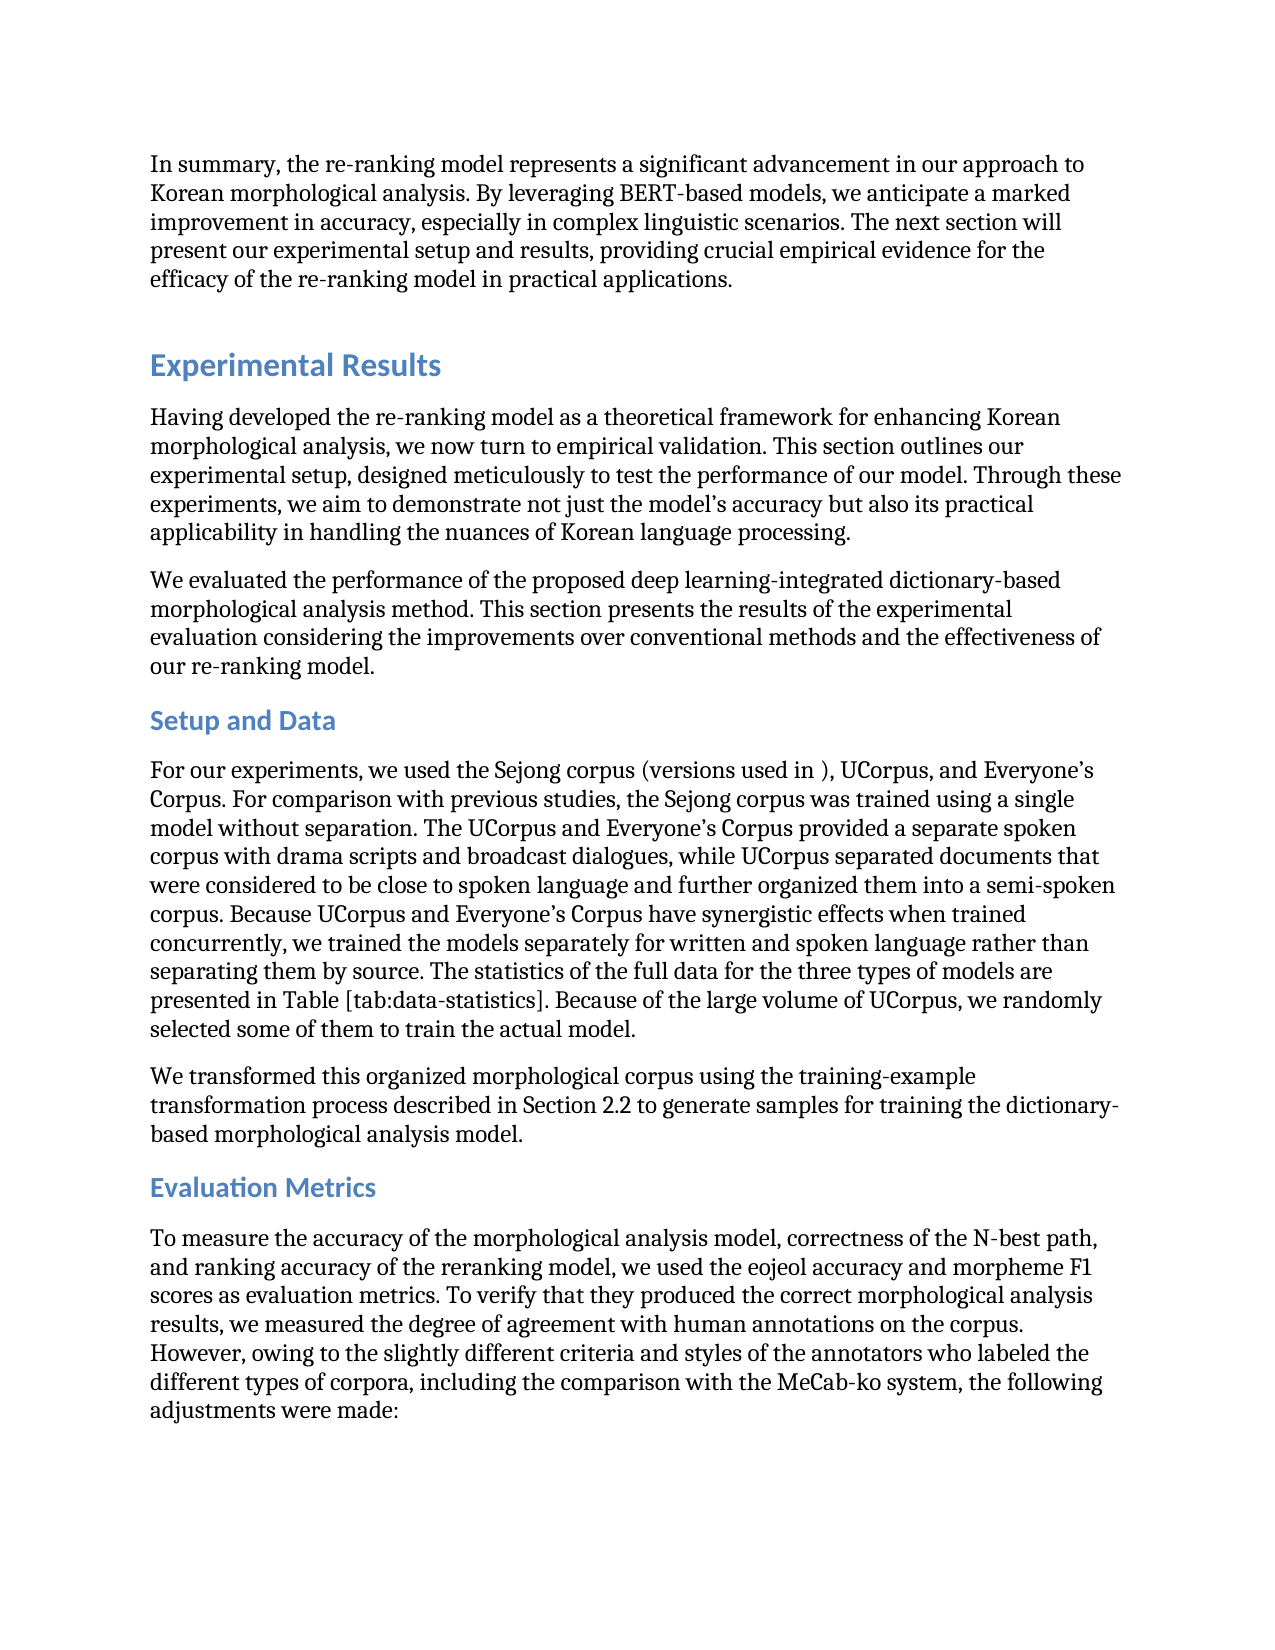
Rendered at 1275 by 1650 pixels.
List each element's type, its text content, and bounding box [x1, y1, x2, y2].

text In summary, the re-ranking model represents a significant advancement in our approach to Korean morphological analysis. By leveraging BERT-based models, we anticipate a marked improvement in accuracy, especially in complex linguistic scenarios. The next section will present our experimental setup and results, providing crucial empirical evidence for the efficacy of the re-ranking model in practical applications. [150, 150, 1125, 294]
text We evaluated the performance of the proposed deep learning-integrated dictionary-based morphological analysis method. This section presents the results of the experimental evaluation considering the improvements over conventional methods and the effectiveness of our re-ranking model. [150, 566, 1125, 681]
subtitle Evaluation Metrics [150, 1169, 1125, 1205]
text We transformed this organized morphological corpus using the training-example transformation process described in Section 2.2 to generate samples for training the dictionary-based morphological analysis model. [150, 1062, 1125, 1148]
subtitle Experimental Results [150, 344, 1125, 384]
text Having developed the re-ranking model as a theoretical framework for enhancing Korean morphological analysis, we now turn to empirical validation. This section outlines our experimental setup, designed meticulously to test the performance of our model. Through these experiments, we aim to demonstrate not just the model’s accuracy but also its practical applicability in handling the nuances of Korean language processing. [150, 403, 1125, 547]
text For our experiments, we used the Sejong corpus (versions used in ), UCorpus, and Everyone’s Corpus. For comparison with previous studies, the Sejong corpus was trained using a single model without separation. The UCorpus and Everyone’s Corpus provided a separate spoken corpus with drama scripts and broadcast dialogues, while UCorpus separated documents that were considered to be close to spoken language and further organized them into a semi-spoken corpus. Because UCorpus and Everyone’s Corpus have synergistic effects when trained concurrently, we trained the models separately for written and spoken language rather than separating them by source. The statistics of the full data for the three types of models are presented in Table [tab:data-statistics]. Because of the large volume of UCorpus, we randomly selected some of them to train the actual model. [150, 756, 1125, 1043]
subtitle Setup and Data [150, 702, 1125, 737]
text To measure the accuracy of the morphological analysis model, correctness of the N-best path, and ranking accuracy of the reranking model, we used the eojeol accuracy and morpheme F1 scores as evaluation metrics. To verify that they produced the correct morphological analysis results, we measured the degree of agreement with human annotations on the corpus. However, owing to the slightly different criteria and styles of the annotators who labeled the different types of corpora, including the comparison with the MeCab-ko system, the following adjustments were made: [150, 1224, 1125, 1425]
